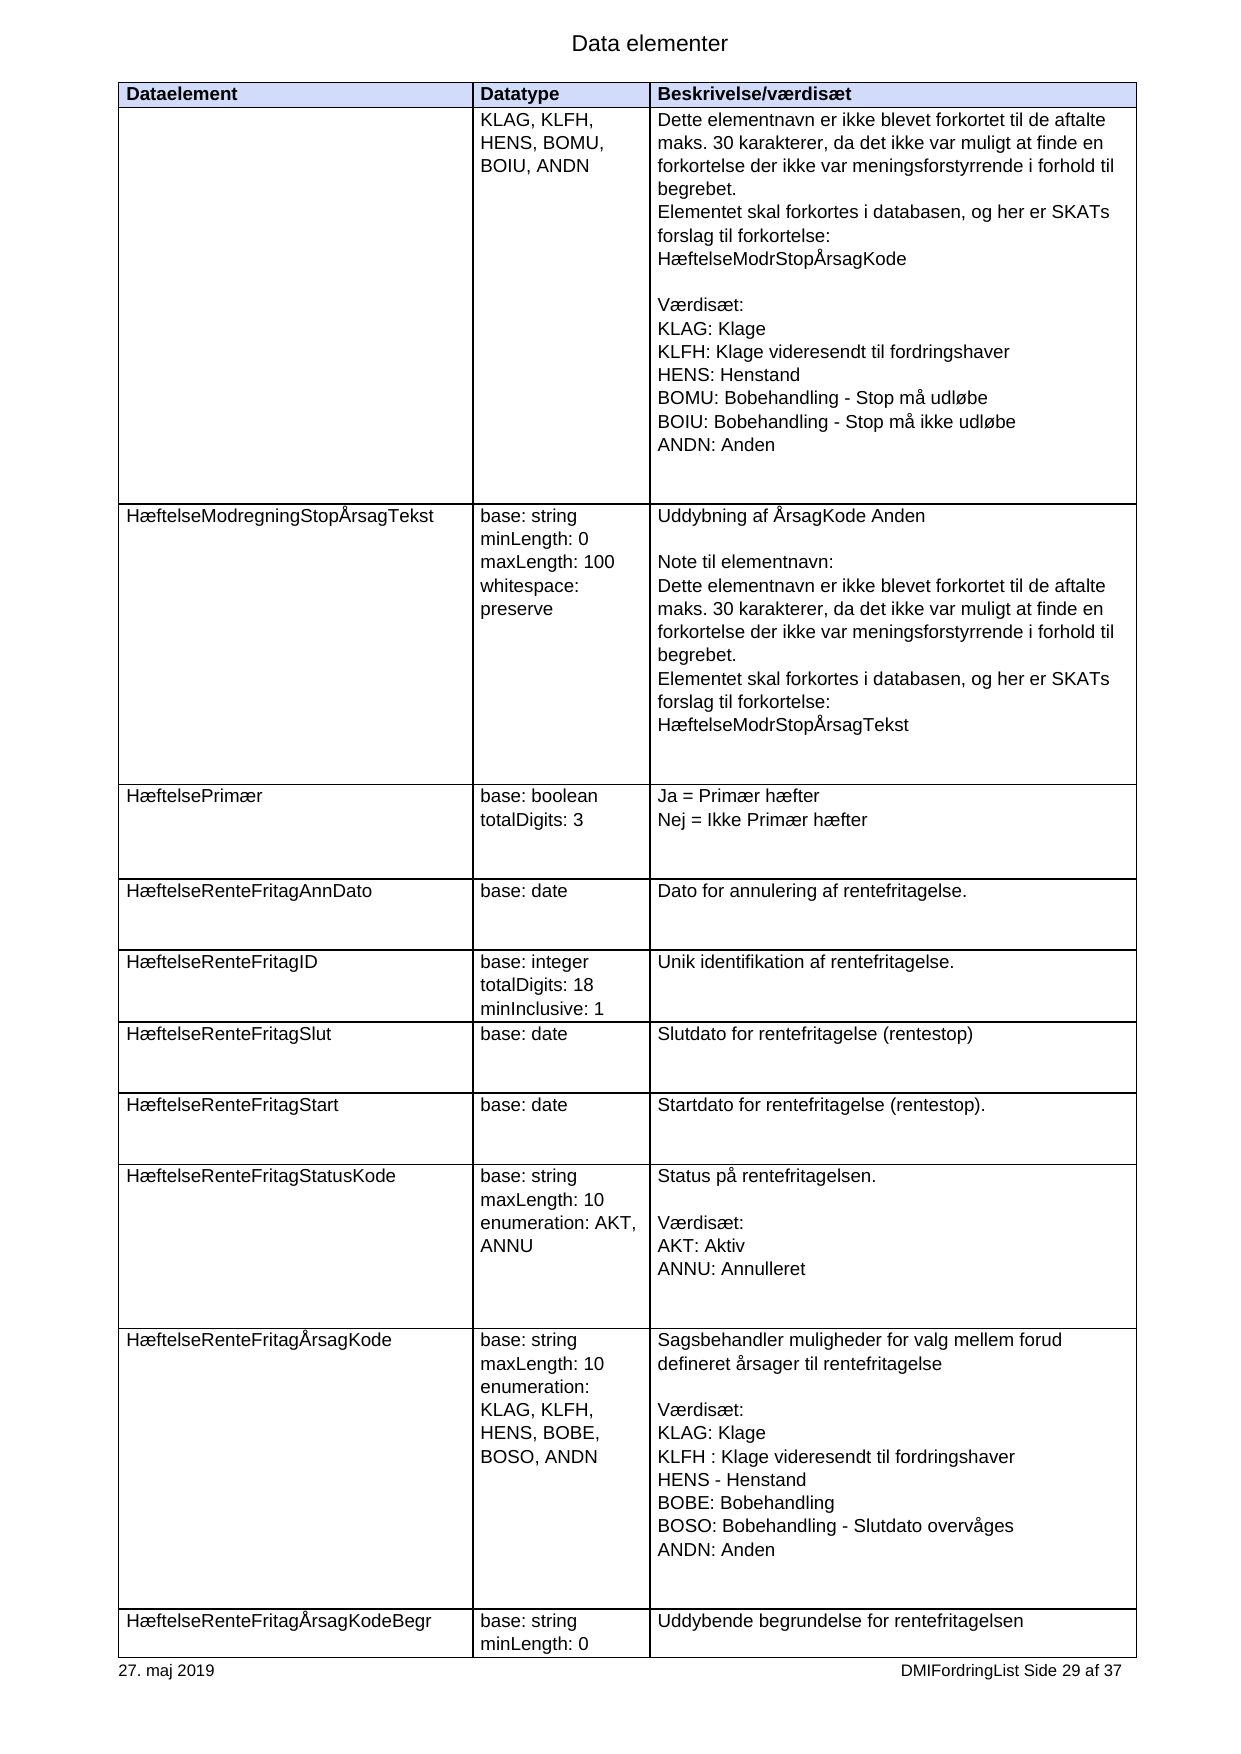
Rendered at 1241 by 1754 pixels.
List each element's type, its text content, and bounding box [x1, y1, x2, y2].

table_cell base: date [474, 1094, 649, 1163]
table_cell Sagsbehandler muligheder for valg mellem forud defineret årsager til rentefritagelse Værdisæt: KLAG: Klage KLFH : Klage videresendt til fordringshaver HENS - Henstand BOBE: Bobehandling BOSO: Bobehandling - Slutdato overvåges ANDN: Anden [651, 1329, 1136, 1608]
table_cell Dato for annulering af rentefritagelse. [651, 880, 1136, 949]
table_cell HæftelseRenteFritagAnnDato [119, 880, 472, 949]
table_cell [651, 108, 1136, 503]
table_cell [119, 108, 472, 503]
table_cell HæftelseRenteFritagStart [119, 1094, 472, 1163]
table_cell base: date [474, 1023, 649, 1092]
table_cell Startdato for rentefritagelse (rentestop). [651, 1094, 1136, 1163]
table_header Beskrivelse/værdisæt [651, 83, 1136, 107]
table_cell base: string maxLength: 10 enumeration: AKT, ANNU [474, 1165, 649, 1328]
table_cell base: integer totalDigits: 18 minInclusive: 1 [474, 951, 649, 1021]
table_cell Slutdato for rentefritagelse (rentestop) [651, 1023, 1136, 1092]
table_cell Status på rentefritagelsen. Værdisæt: AKT: Aktiv ANNU: Annulleret [651, 1165, 1136, 1328]
table_header Dataelement [119, 83, 472, 107]
table_cell Ja = Primær hæfter Nej = Ikke Primær hæfter [651, 785, 1136, 878]
table_cell HæftelseModregningStopÅrsagTekst [119, 505, 472, 784]
table_cell Unik identifikation af rentefritagelse. [651, 951, 1136, 1021]
table_cell HæftelseRenteFritagStatusKode [119, 1165, 472, 1328]
table_header Datatype [474, 83, 649, 107]
table_cell base: boolean totalDigits: 3 [474, 785, 649, 878]
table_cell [119, 1610, 472, 1656]
table_cell HæftelsePrimær [119, 785, 472, 878]
table_cell HæftelseRenteFritagID [119, 951, 472, 1021]
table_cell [474, 1610, 649, 1656]
table_cell base: date [474, 880, 649, 949]
table_cell HæftelseRenteFritagSlut [119, 1023, 472, 1092]
table_cell base: string maxLength: 10 enumeration: KLAG, KLFH, HENS, BOBE, BOSO, ANDN [474, 1329, 649, 1608]
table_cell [474, 108, 649, 503]
table_cell HæftelseRenteFritagÅrsagKode [119, 1329, 472, 1608]
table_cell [651, 1610, 1136, 1656]
table_cell Uddybning af ÅrsagKode Anden Note til elementnavn: Dette elementnavn er ikke blevet forkortet til de aftalte maks. 30 karakterer, da det ikke var muligt at finde en forkortelse der ikke var meningsforstyrrende i forhold til begrebet. Elementet skal forkortes i databasen, og her er SKATs forslag til forkortelse: HæftelseModrStopÅrsagTekst [651, 505, 1136, 784]
table_cell base: string minLength: 0 maxLength: 100 whitespace: preserve [474, 505, 649, 784]
